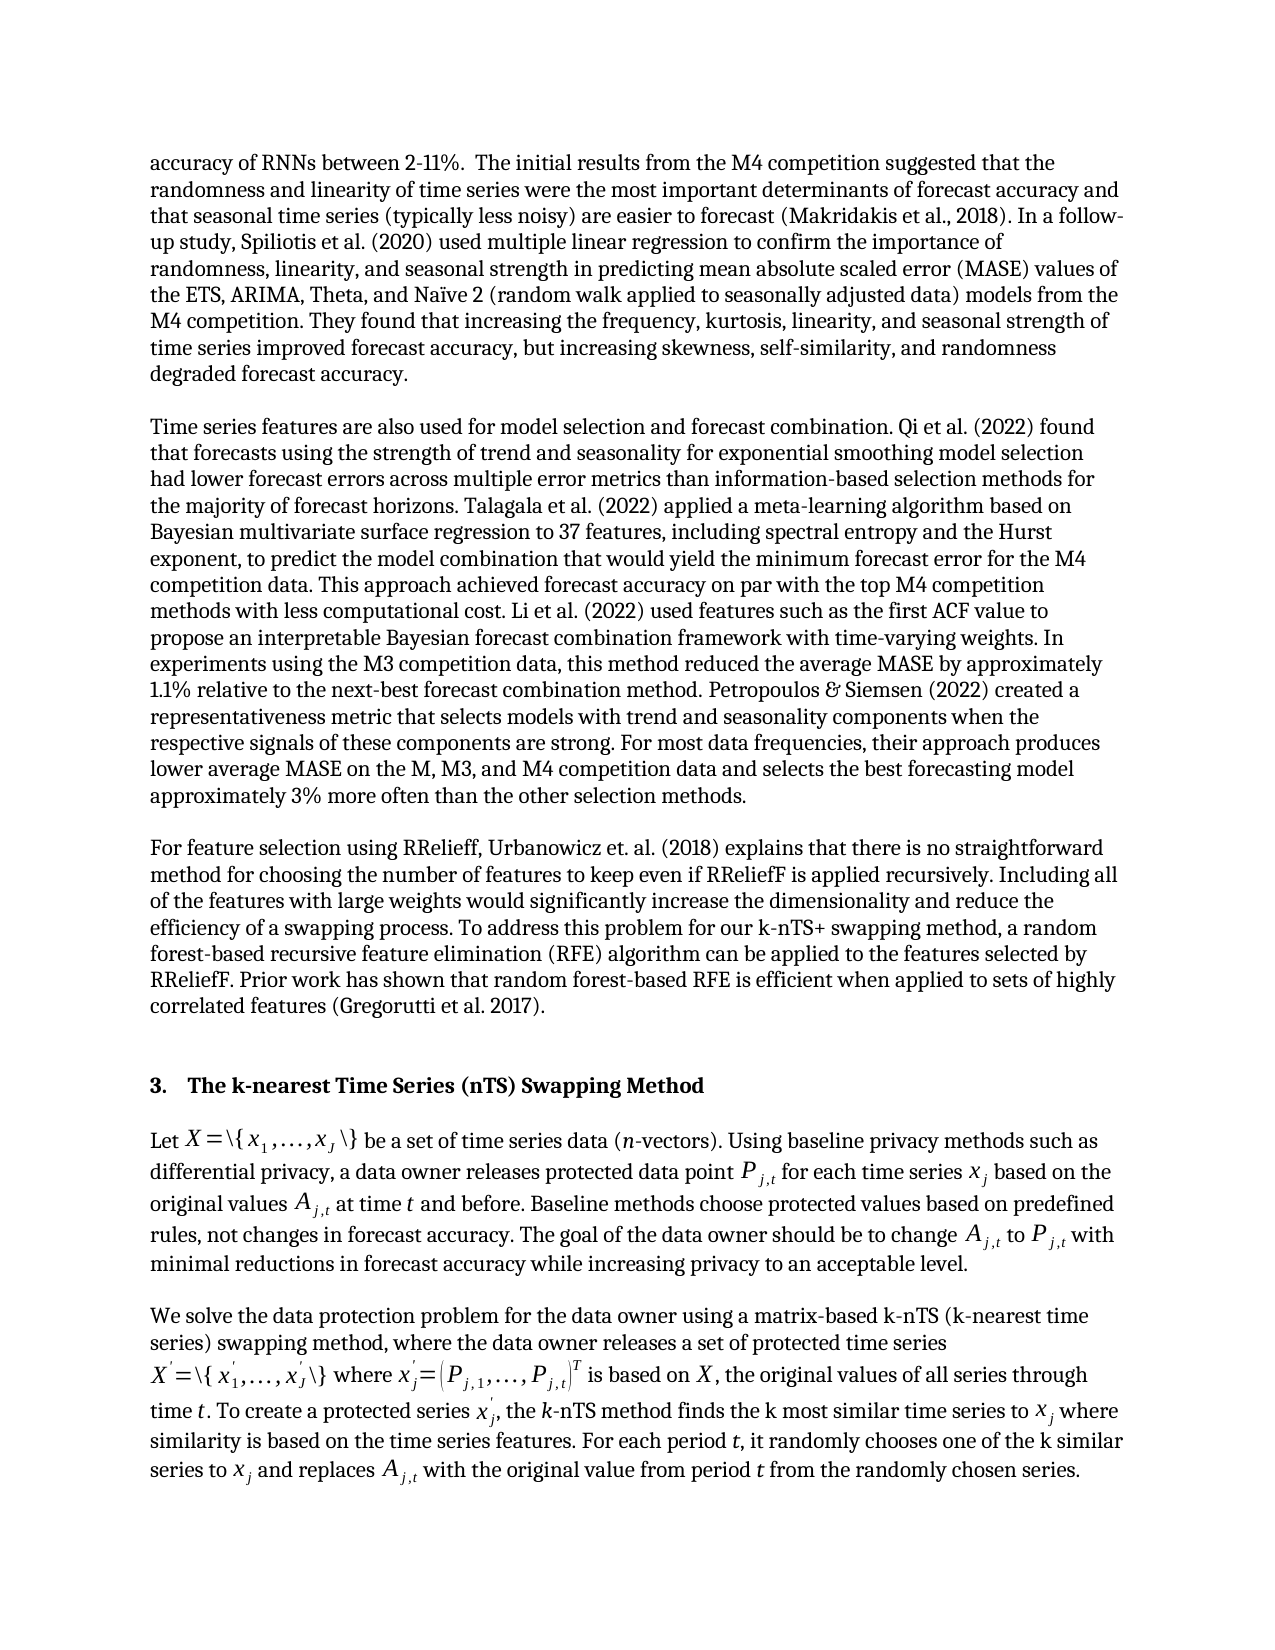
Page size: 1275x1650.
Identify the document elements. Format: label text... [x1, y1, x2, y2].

text Time series features are also used for model selection and forecast combination. Qi et al. (2022) found that forecasts using the strength of trend and seasonality for exponential smoothing model selection had lower forecast errors across multiple error metrics than information-based selection methods for the majority of forecast horizons. Talagala et al. (2022) applied a meta-learning algorithm based on Bayesian multivariate surface regression to 37 features, including spectral entropy and the Hurst exponent, to predict the model combination that would yield the minimum forecast error for the M4 competition data. This approach achieved forecast accuracy on par with the top M4 competition methods with less computational cost. Li et al. (2022) used features such as the first ACF value to propose an interpretable Bayesian forecast combination framework with time-varying weights. In experiments using the M3 competition data, this method reduced the average MASE by approximately 1.1% relative to the next-best forecast combination method. Petropoulos & Siemsen (2022) created a representativeness metric that selects models with trend and seasonality components when the respective signals of these components are strong. For most data frequencies, their approach produces lower average MASE on the M, M3, and M4 competition data and selects the best forecasting model approximately 3% more often than the other selection methods. [150, 413, 1125, 809]
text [150, 150, 1125, 387]
text We solve the data protection problem for the data owner using a matrix-based k-nTS (k-nearest time series) swapping method, where the data owner releases a set of protected time series where is based on , the original values of all series through time . To create a protected series , the k-nTS method finds the k most similar time series to where similarity is based on the time series features. For each period t, it randomly chooses one of the k similar series to and replaces with the original value from period t from the randomly chosen series. [150, 1303, 1125, 1486]
list The k-nearest Time Series (nTS) Swapping Method [150, 1072, 1125, 1099]
text Let be a set of time series data (n-vectors). Using baseline privacy methods such as differential privacy, a data owner releases protected data point for each time series based on the original values at time and before. Baseline methods choose protected values based on predefined rules, not changes in forecast accuracy. The goal of the data owner should be to change to with minimal reductions in forecast accuracy while increasing privacy to an acceptable level. [150, 1125, 1125, 1277]
text For feature selection using RRelieff, Urbanowicz et. al. (2018) explains that there is no straightforward method for choosing the number of features to keep even if RReliefF is applied recursively. Including all of the features with large weights would significantly increase the dimensionality and reduce the efficiency of a swapping process. To address this problem for our k-nTS+ swapping method, a random forest-based recursive feature elimination (RFE) algorithm can be applied to the features selected by RReliefF. Prior work has shown that random forest-based RFE is efficient when applied to sets of highly correlated features (Gregorutti et al. 2017). [150, 835, 1125, 1020]
